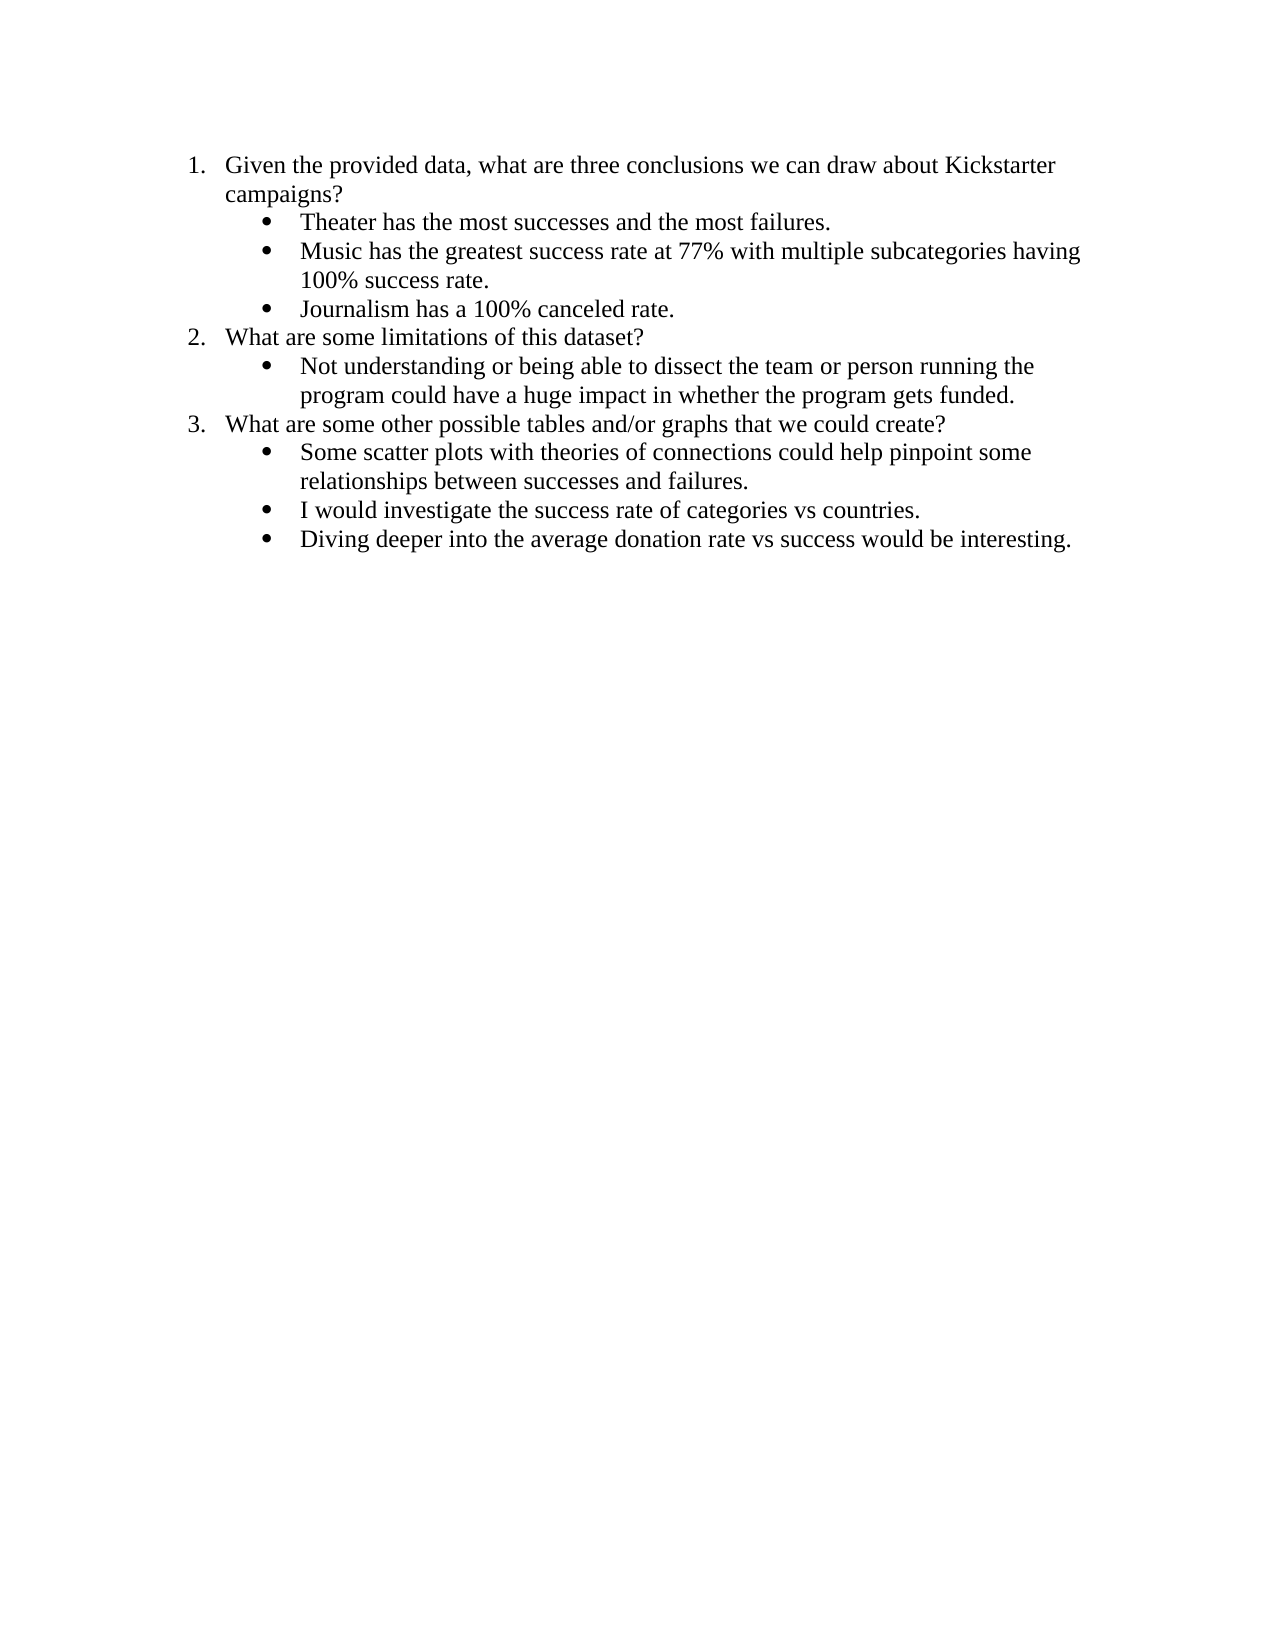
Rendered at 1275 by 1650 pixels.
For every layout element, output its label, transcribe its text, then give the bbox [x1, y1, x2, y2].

list Theater has the most successes and the most failures. [262, 207, 1125, 236]
list Given the provided data, what are three conclusions we can draw about Kickstarter campaigns? [187, 150, 1125, 207]
list What are some other possible tables and/or graphs that we could create? [187, 409, 1125, 437]
list Music has the greatest success rate at 77% with multiple subcategories having 100% success rate. [262, 236, 1125, 294]
list What are some limitations of this dataset? [187, 322, 1125, 351]
list Diving deeper into the average donation rate vs success would be interesting. [262, 524, 1125, 552]
list I would investigate the success rate of categories vs countries. [262, 495, 1125, 524]
list Journalism has a 100% canceled rate. [262, 294, 1125, 322]
list Some scatter plots with theories of connections could help pinpoint some relationships between successes and failures. [262, 437, 1125, 495]
list Not understanding or being able to dissect the team or person running the program could have a huge impact in whether the program gets funded. [262, 351, 1125, 409]
